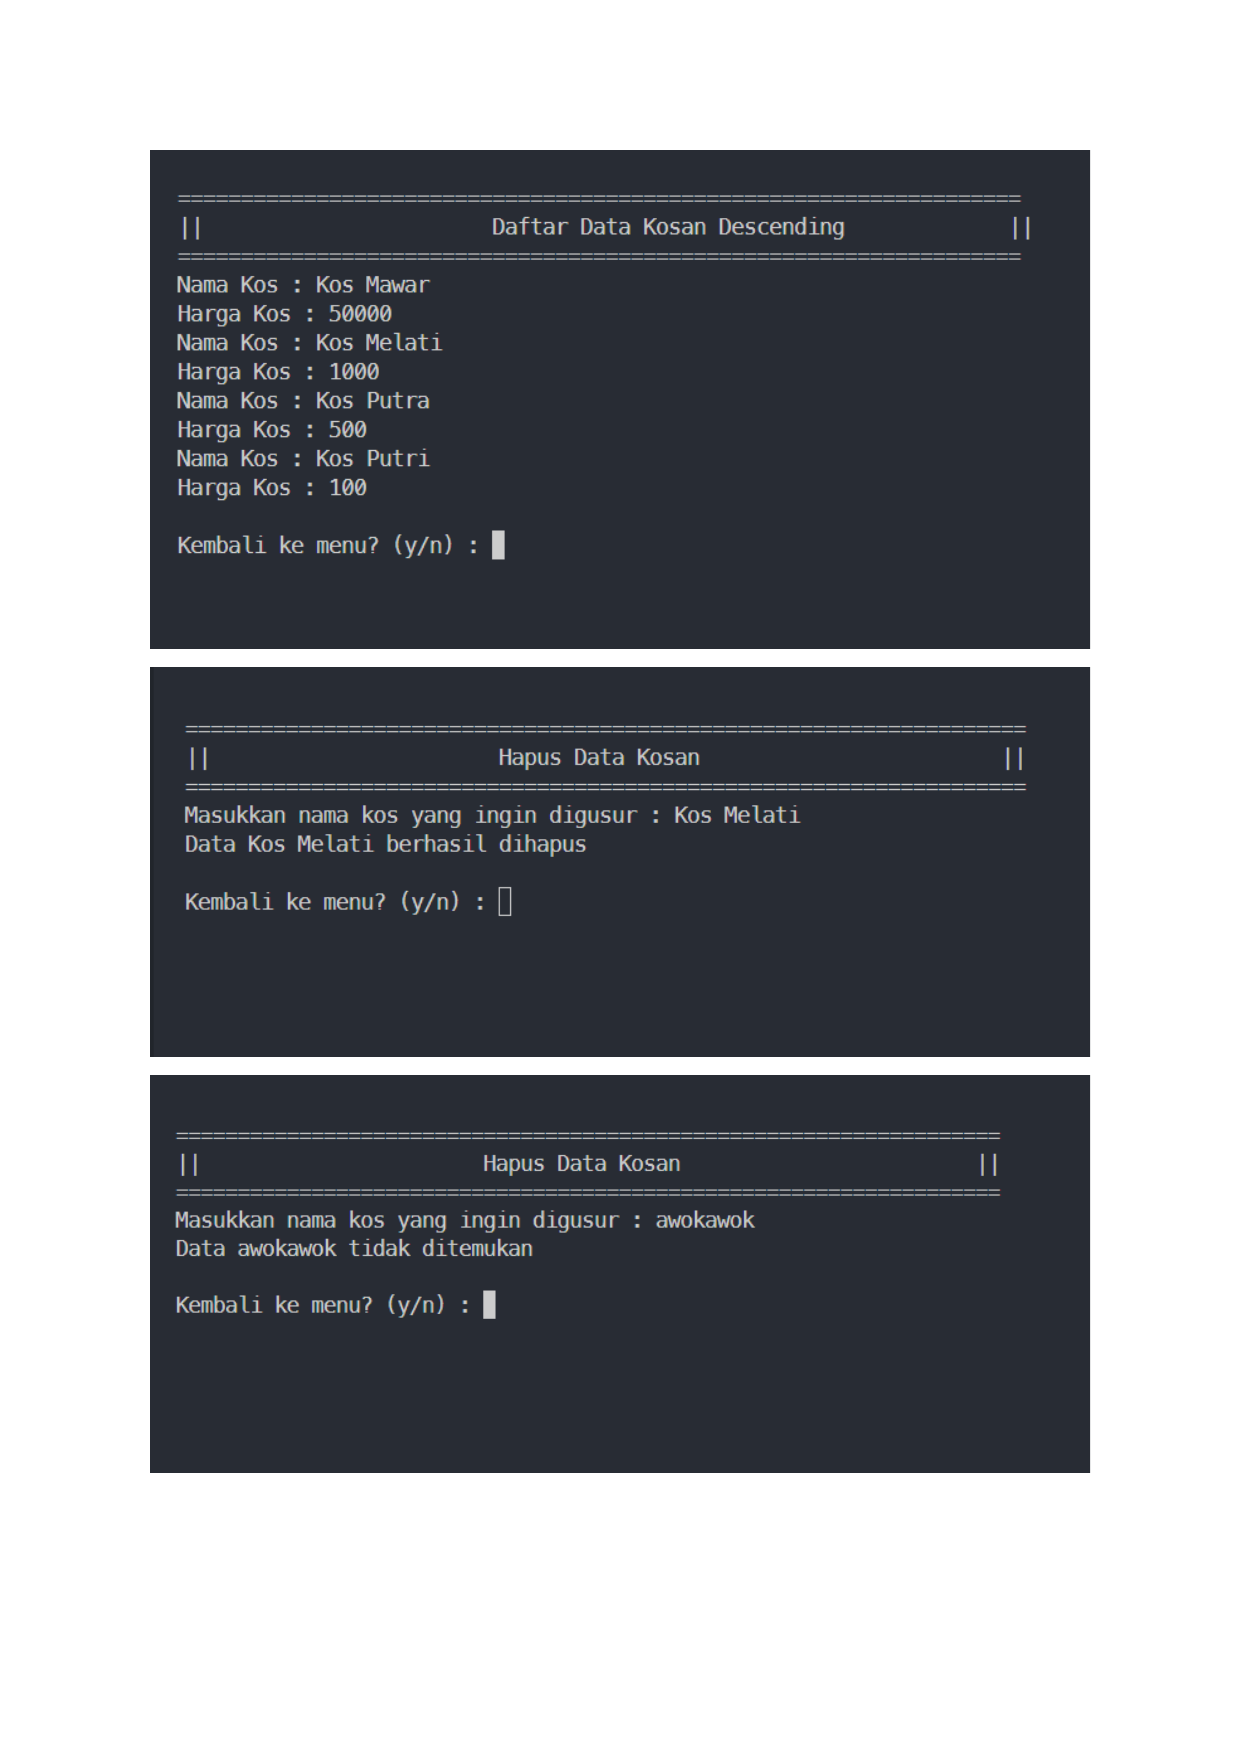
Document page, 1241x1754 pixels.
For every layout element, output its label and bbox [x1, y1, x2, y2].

picture [150, 667, 1091, 1057]
picture [150, 1075, 1091, 1473]
picture [150, 150, 1091, 649]
